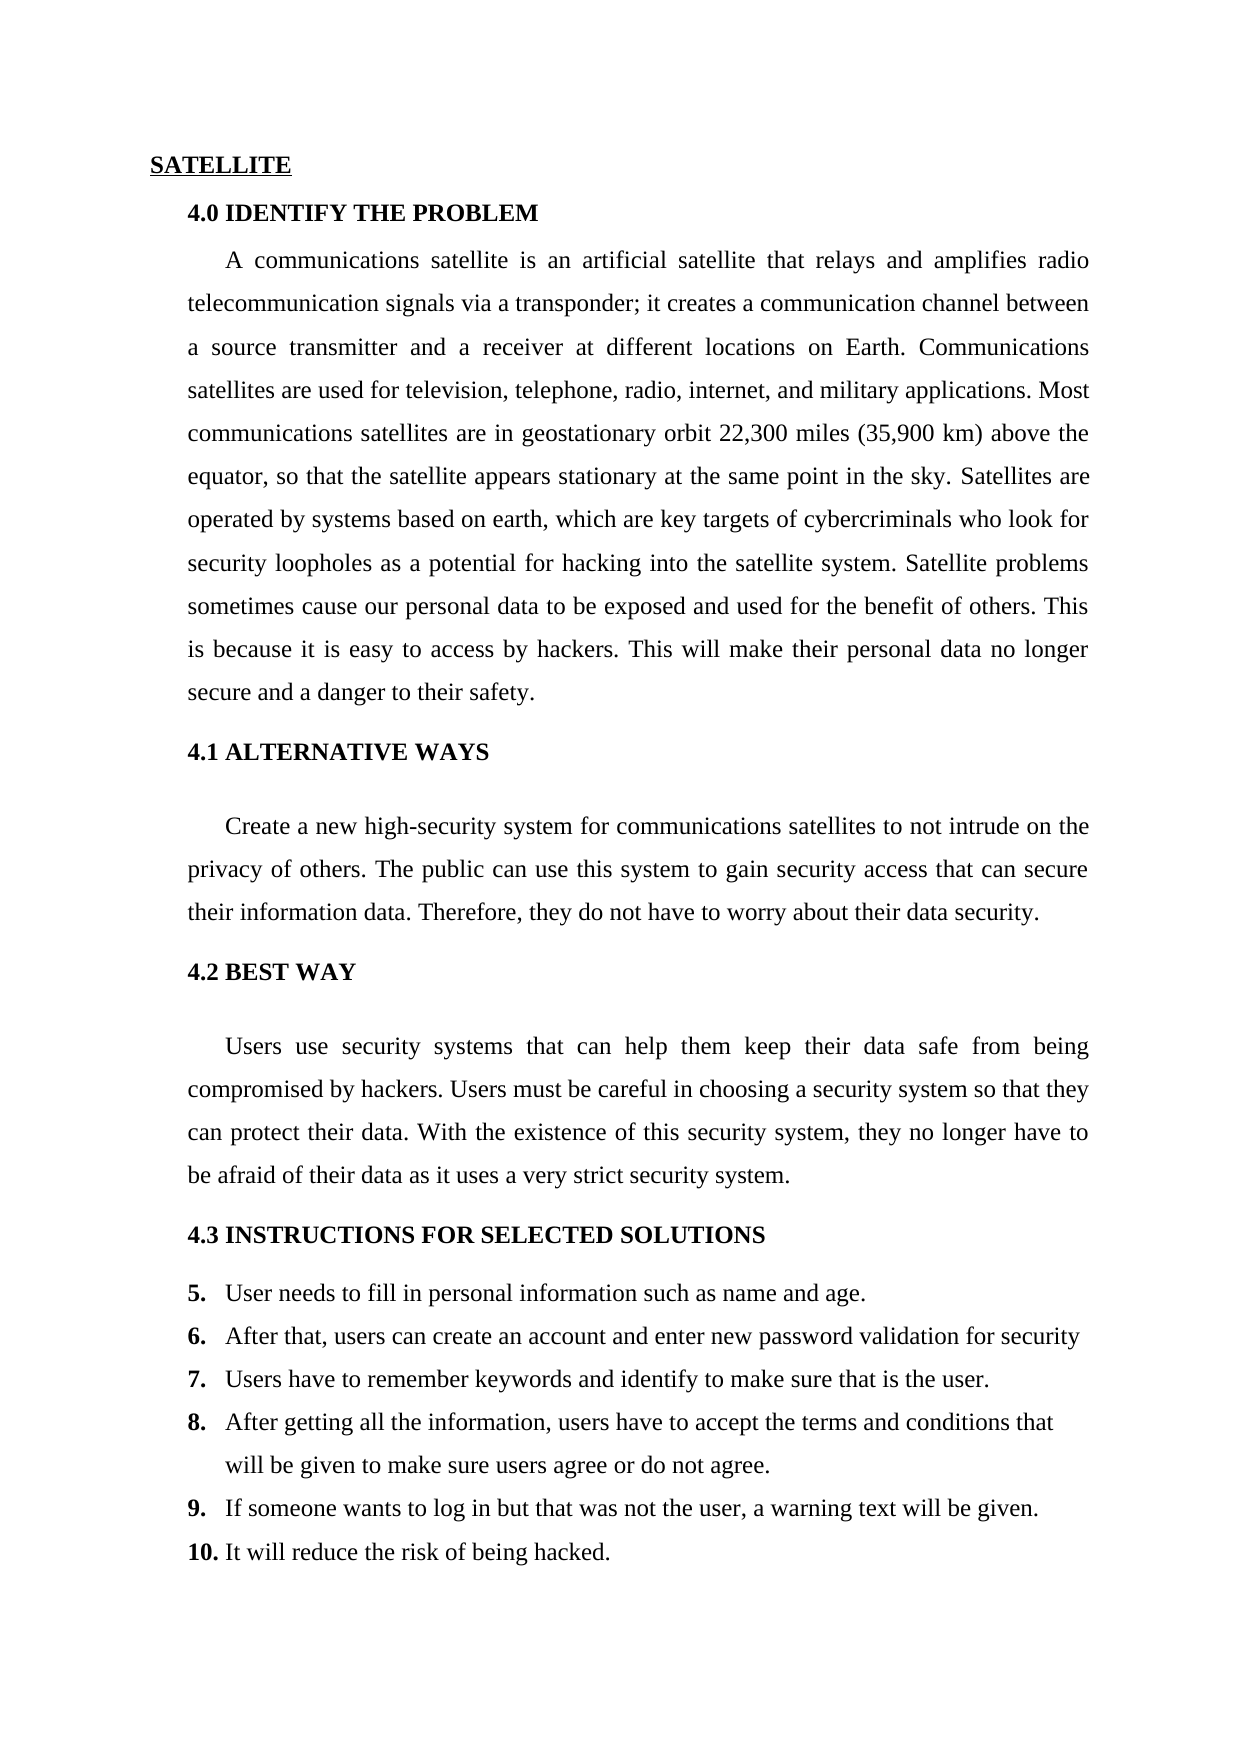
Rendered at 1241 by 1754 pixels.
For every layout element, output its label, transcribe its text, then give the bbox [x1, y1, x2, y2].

list Users have to remember keywords and identify to make sure that is the user. [187, 1364, 1090, 1393]
text A communications satellite is an artificial satellite that relays and amplifies radio telecommunication signals via a transponder; it creates a communication channel between a source transmitter and a receiver at different locations on Earth. Communications satellites are used for television, telephone, radio, internet, and military applications. Most communications satellites are in geostationary orbit 22,300 miles (35,900 km) above the equator, so that the satellite appears stationary at the same point in the sky. Satellites are operated by systems based on earth, which are key targets of cybercriminals who look for security loopholes as a potential for hacking into the satellite system. Satellite problems sometimes cause our personal data to be exposed and used for the benefit of others. This is because it is easy to access by hackers. This will make their personal data no longer secure and a danger to their safety. [187, 245, 1090, 706]
text SATELLITE [150, 150, 1090, 179]
list User needs to fill in personal information such as name and age. [187, 1278, 1090, 1307]
list IDENTIFY THE PROBLEM [187, 198, 1090, 226]
list After that, users can create an account and enter new password validation for security [187, 1321, 1090, 1350]
list It will reduce the risk of being hacked. [187, 1537, 1090, 1565]
list After getting all the information, users have to accept the terms and conditions that will be given to make sure users agree or do not agree. [187, 1407, 1090, 1479]
text Users use security systems that can help them keep their data safe from being compromised by hackers. Users must be careful in choosing a security system so that they can protect their data. With the existence of this security system, they no longer have to be afraid of their data as it uses a very strict security system. [187, 1031, 1090, 1189]
list BEST WAY [187, 957, 1090, 986]
text Create a new high-security system for communications satellites to not intrude on the privacy of others. The public can use this system to gain security access that can secure their information data. Therefore, they do not have to worry about their data security. [187, 811, 1090, 926]
list INSTRUCTIONS FOR SELECTED SOLUTIONS [187, 1220, 1090, 1249]
list ALTERNATIVE WAYS [187, 737, 1090, 766]
list If someone wants to log in but that was not the user, a warning text will be given. [187, 1493, 1090, 1522]
